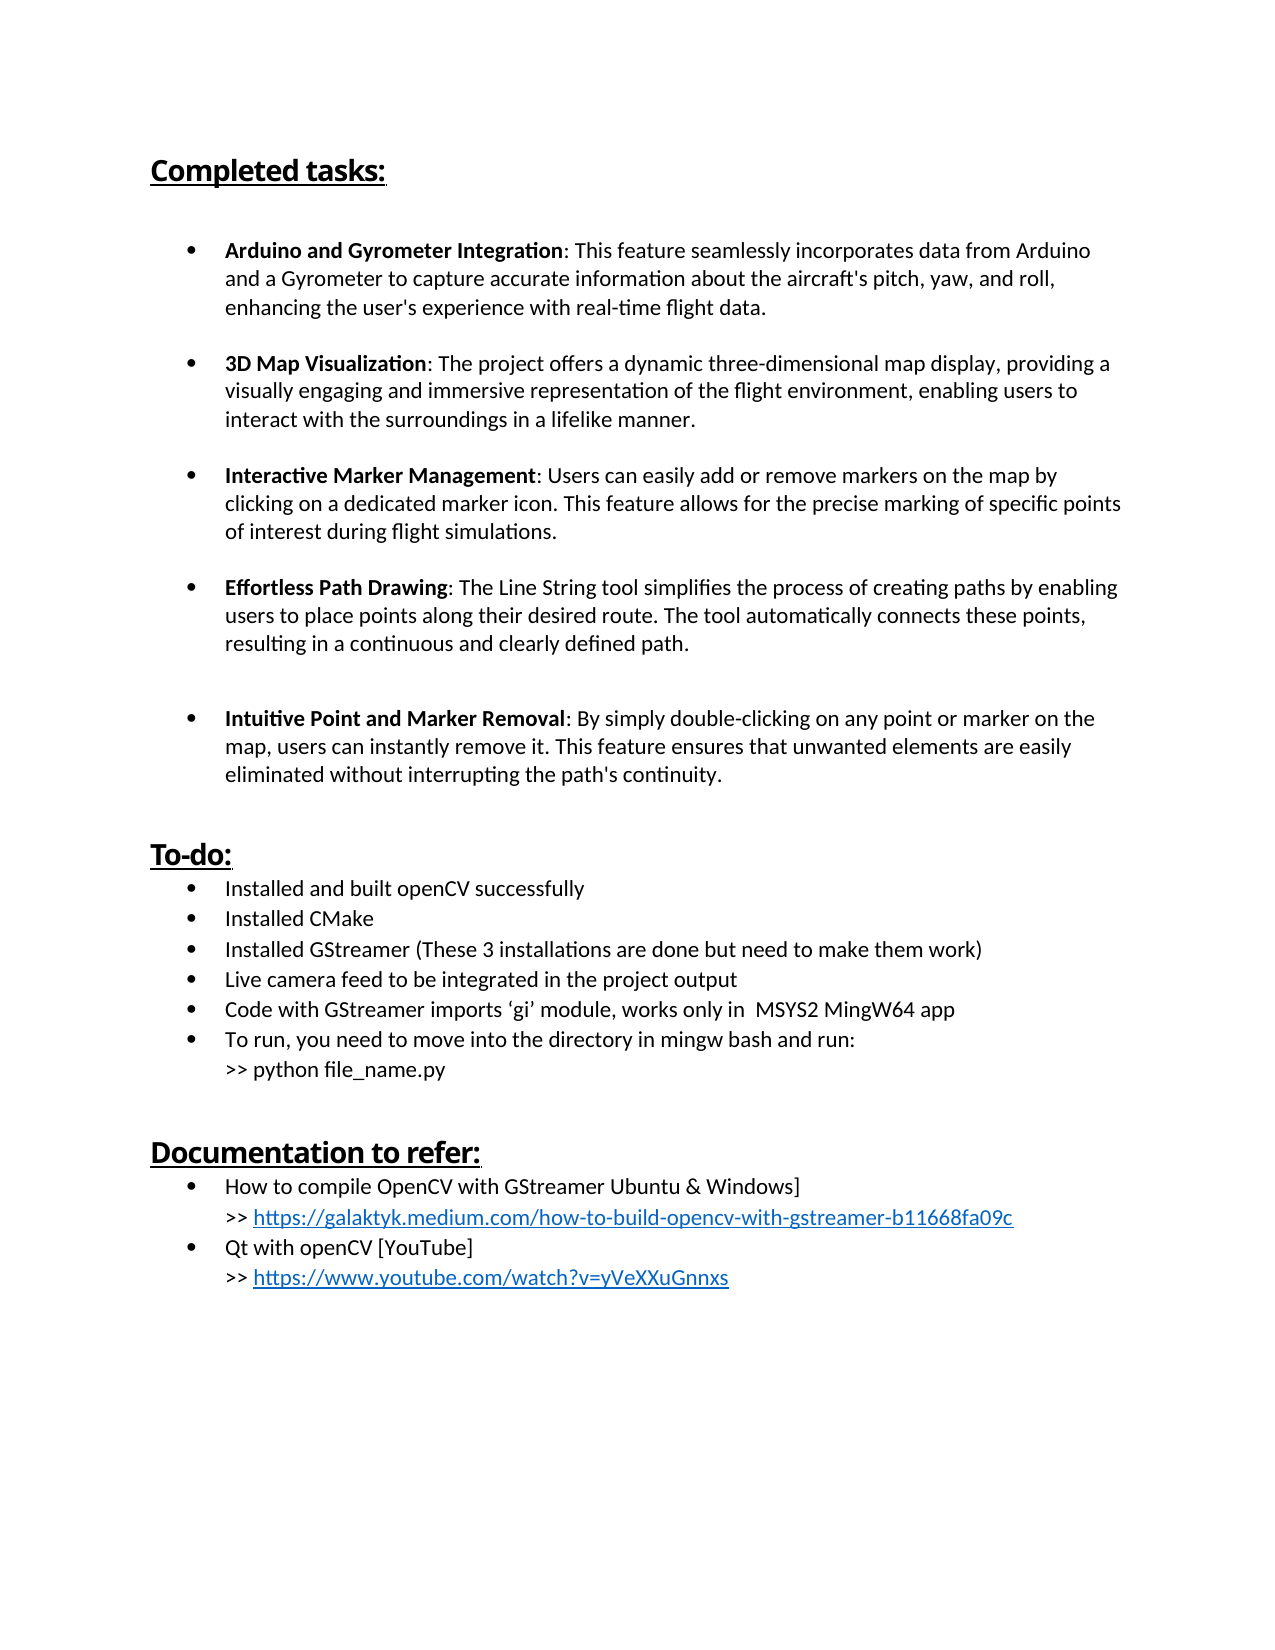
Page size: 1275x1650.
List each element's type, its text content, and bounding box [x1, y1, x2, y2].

list How to compile OpenCV with GStreamer Ubuntu & Windows] [187, 1172, 1125, 1200]
title Interactive Marker Management: Users can easily add or remove markers on the map by clicking on a dedicated marker icon. This feature allows for the precise marking of specific points of interest during flight simulations. [187, 461, 1125, 545]
title Completed tasks: [150, 150, 1125, 190]
list Installed CMake [187, 904, 1125, 933]
list >> https://galaktyk.medium.com/how-to-build-opencv-with-gstreamer-b11668fa09c [225, 1203, 1125, 1231]
list Installed and built openCV successfully [187, 874, 1125, 902]
title Intuitive Point and Marker Removal: By simply double-clicking on any point or marker on the map, users can instantly remove it. This feature ensures that unwanted elements are easily eliminated without interrupting the path's continuity. [187, 704, 1125, 788]
list To run, you need to move into the directory in mingw bash and run: [187, 1025, 1125, 1053]
title Documentation to refer: [150, 1133, 1125, 1172]
title Effortless Path Drawing: The Line String tool simplifies the process of creating paths by enabling users to place points along their desired route. The tool automatically connects these points, resulting in a continuous and clearly defined path. [187, 573, 1125, 657]
title To-do: [150, 835, 1125, 874]
list >> https://www.youtube.com/watch?v=yVeXXuGnnxs [225, 1263, 1125, 1291]
list Installed GStreamer (These 3 installations are done but need to make them work) [187, 935, 1125, 963]
list >> python file_name.py [225, 1056, 1125, 1084]
list Code with GStreamer imports ‘gi’ module, works only in MSYS2 MingW64 app [187, 995, 1125, 1023]
list Live camera feed to be integrated in the project output [187, 965, 1125, 993]
list Qt with openCV [YouTube] [187, 1233, 1125, 1261]
title 3D Map Visualization: The project offers a dynamic three-dimensional map display, providing a visually engaging and immersive representation of the flight environment, enabling users to interact with the surroundings in a lifelike manner. [187, 349, 1125, 433]
title Arduino and Gyrometer Integration: This feature seamlessly incorporates data from Arduino and a Gyrometer to capture accurate information about the aircraft's pitch, yaw, and roll, enhancing the user's experience with real-time flight data. [187, 237, 1125, 321]
